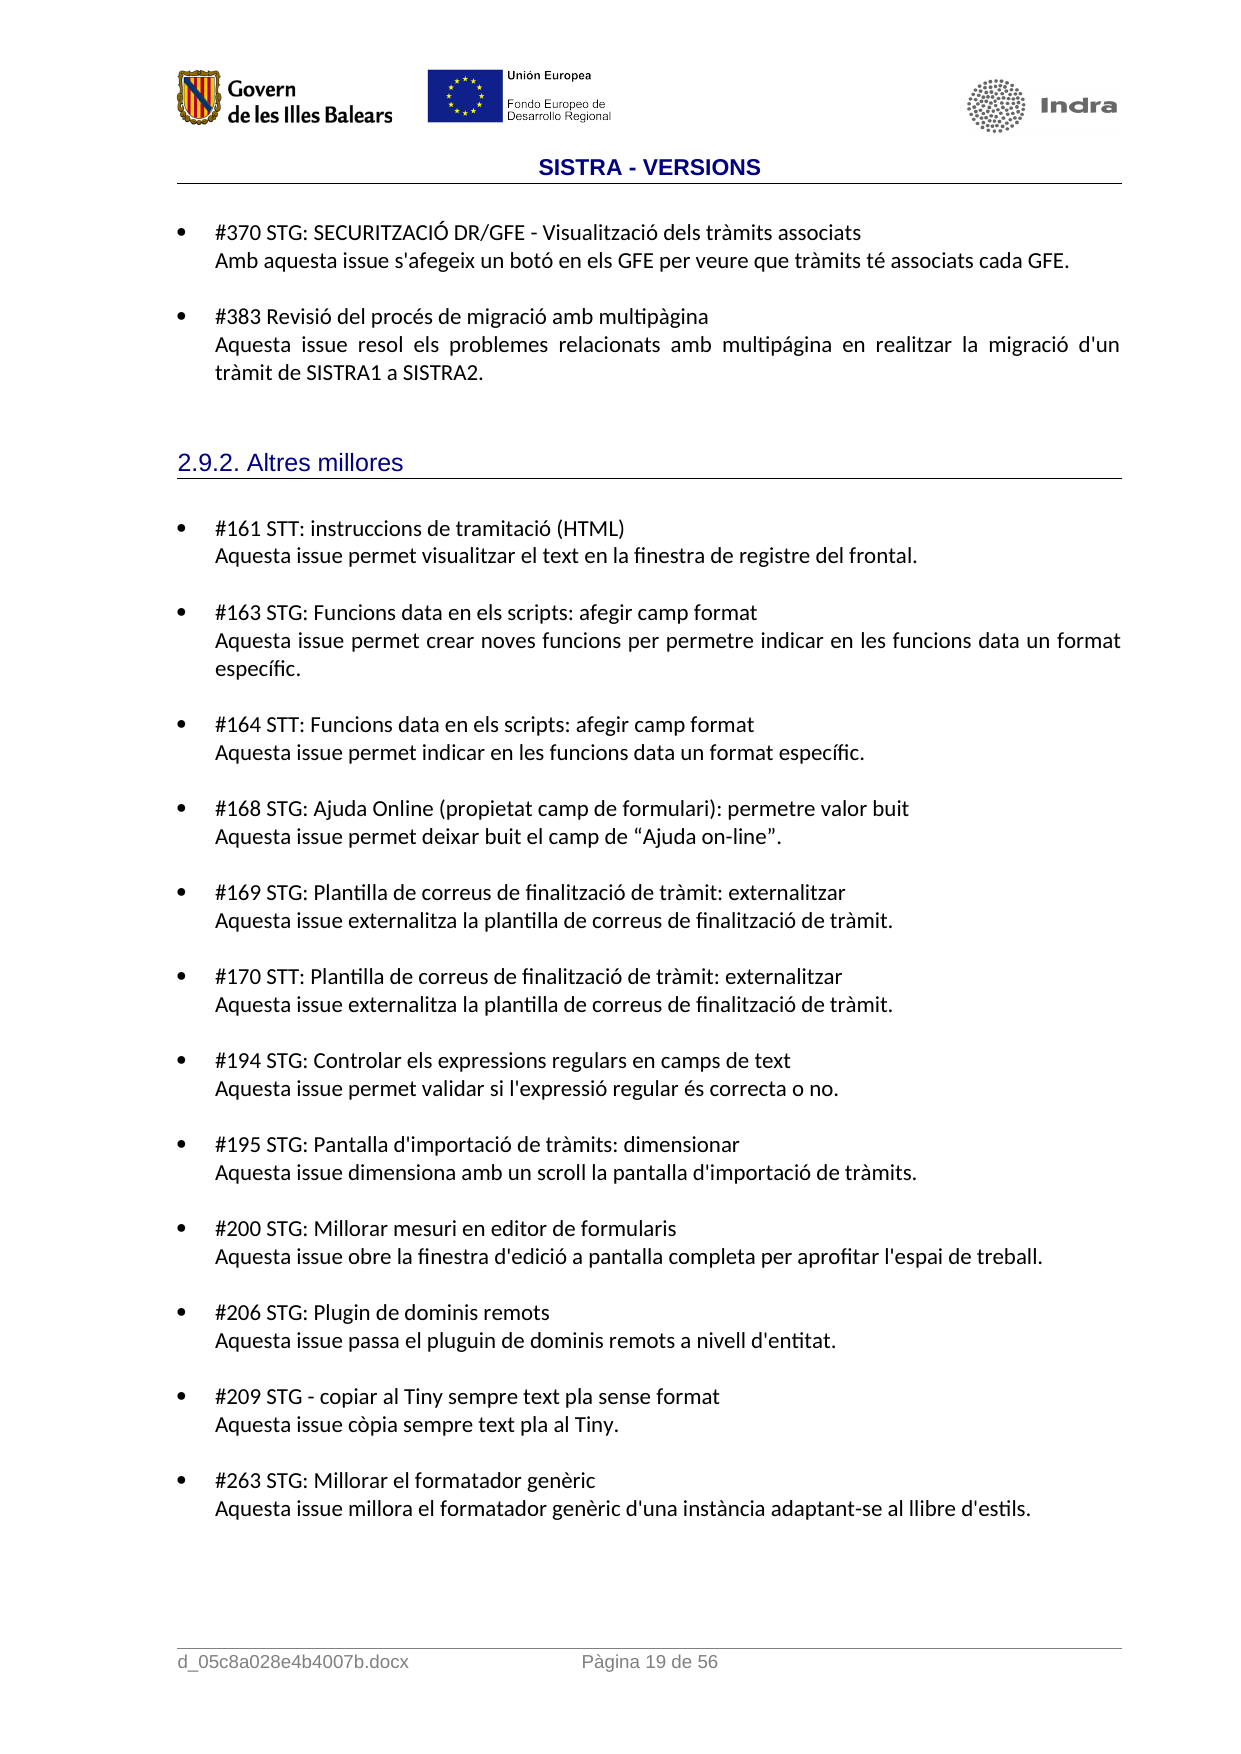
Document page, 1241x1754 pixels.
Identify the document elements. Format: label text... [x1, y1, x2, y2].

list Aquesta issue permet crear noves funcions per permetre indicar en les funcions data un format específic. [215, 626, 1122, 682]
list Aquesta issue còpia sempre text pla al Tiny. [215, 1410, 1122, 1438]
list Aquesta issue permet validar si l'expressió regular és correcta o no. [215, 1074, 1122, 1102]
list #263 STG: Millorar el formatador genèric [177, 1466, 1122, 1494]
picture [176, 70, 393, 125]
list Aquesta issue externalitza la plantilla de correus de finalització de tràmit. [215, 906, 1122, 934]
list Amb aquesta issue s'afegeix un botó en els GFE per veure que tràmits té associats cada GFE. [215, 246, 1122, 274]
list #169 STG: Plantilla de correus de finalització de tràmit: externalitzar [177, 878, 1122, 906]
list Aquesta issue permet deixar buit el camp de “Ajuda on-line”. [215, 822, 1122, 850]
list #383 Revisió del procés de migració amb multipàgina [177, 302, 1122, 330]
list #168 STG: Ajuda Online (propietat camp de formulari): permetre valor buit [177, 794, 1122, 822]
list #370 STG: SECURITZACIÓ DR/GFE - Visualització dels tràmits associats [177, 218, 1122, 246]
list Aquesta issue millora el formatador genèric d'una instància adaptant-se al llibre d'estils. [215, 1494, 1122, 1522]
list Aquesta issue externalitza la plantilla de correus de finalització de tràmit. [215, 990, 1122, 1018]
list Aquesta issue dimensiona amb un scroll la pantalla d'importació de tràmits. [215, 1158, 1122, 1186]
list #200 STG: Millorar mesuri en editor de formularis [177, 1214, 1122, 1242]
picture [421, 67, 611, 125]
list Aquesta issue resol els problemes relacionats amb multipágina en realitzar la migració d'un tràmit de SISTRA1 a SISTRA2. [215, 330, 1122, 386]
list #209 STG - copiar al Tiny sempre text pla sense format [177, 1382, 1122, 1410]
list #194 STG: Controlar els expressions regulars en camps de text [177, 1046, 1122, 1074]
list #206 STG: Plugin de dominis remots [177, 1298, 1122, 1326]
subtitle Altres millores [177, 447, 1122, 478]
list Aquesta issue permet visualitzar el text en la finestra de registre del frontal. [215, 542, 1122, 570]
list #163 STG: Funcions data en els scripts: afegir camp format [177, 598, 1122, 626]
list Aquesta issue obre la finestra d'edició a pantalla completa per aprofitar l'espai de treball. [215, 1242, 1122, 1270]
list #161 STT: instruccions de tramitació (HTML) [177, 514, 1122, 542]
list #170 STT: Plantilla de correus de finalització de tràmit: externalitzar [177, 962, 1122, 990]
list #164 STT: Funcions data en els scripts: afegir camp format [177, 710, 1122, 738]
list Aquesta issue passa el pluguin de dominis remots a nivell d'entitat. [215, 1326, 1122, 1354]
list Aquesta issue permet indicar en les funcions data un format específic. [215, 738, 1122, 766]
list #195 STG: Pantalla d'importació de tràmits: dimensionar [177, 1130, 1122, 1158]
